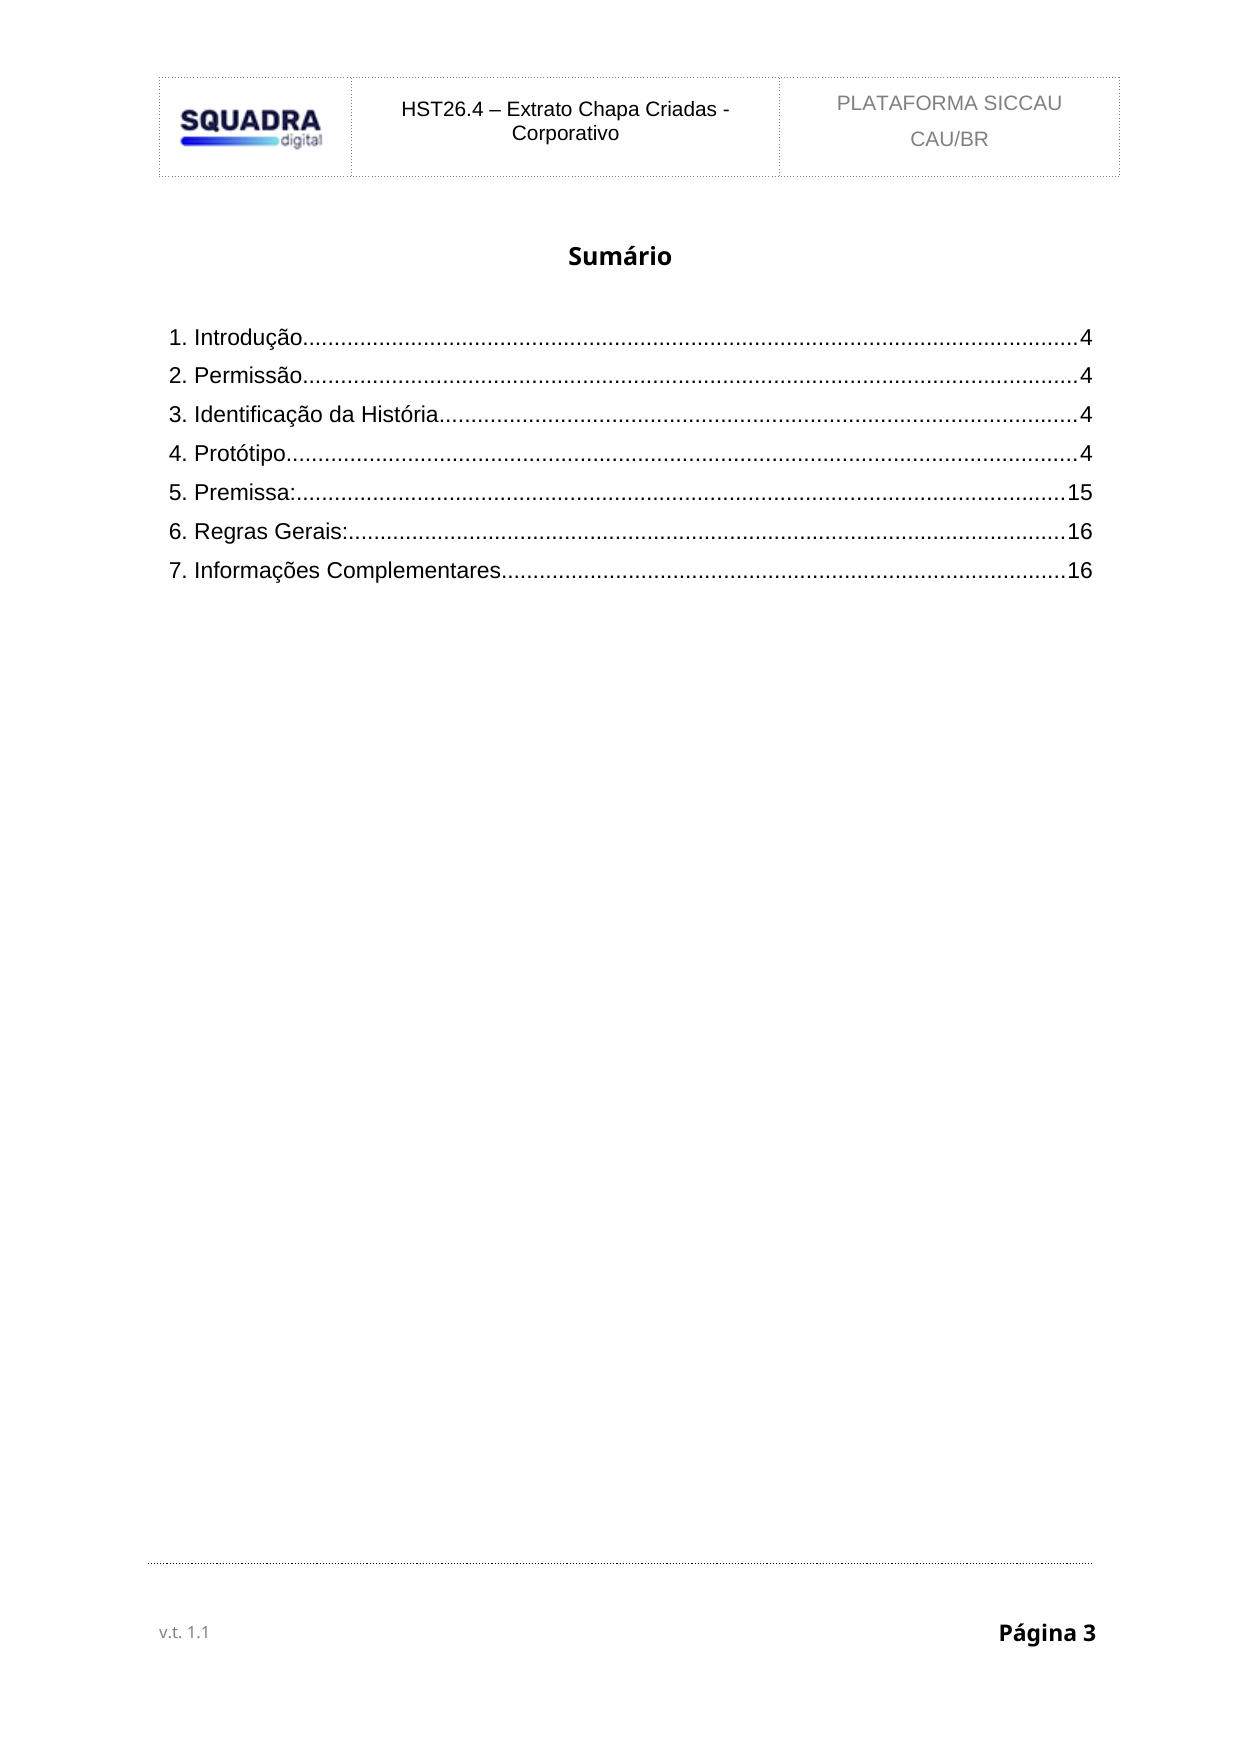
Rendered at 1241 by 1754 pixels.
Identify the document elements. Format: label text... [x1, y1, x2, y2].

text 4. Protótipo 4 [168, 440, 1092, 467]
text 5. Premissa: 15 [168, 479, 1092, 505]
text 1. Introdução 4 [168, 324, 1092, 350]
text 7. Informações Complementares 16 [168, 557, 1092, 583]
text 6. Regras Gerais: 16 [168, 518, 1092, 544]
text 3. Identificação da História 4 [168, 401, 1092, 428]
text Sumário [148, 238, 1092, 272]
text 2. Permissão 4 [168, 362, 1092, 389]
picture [173, 107, 338, 159]
